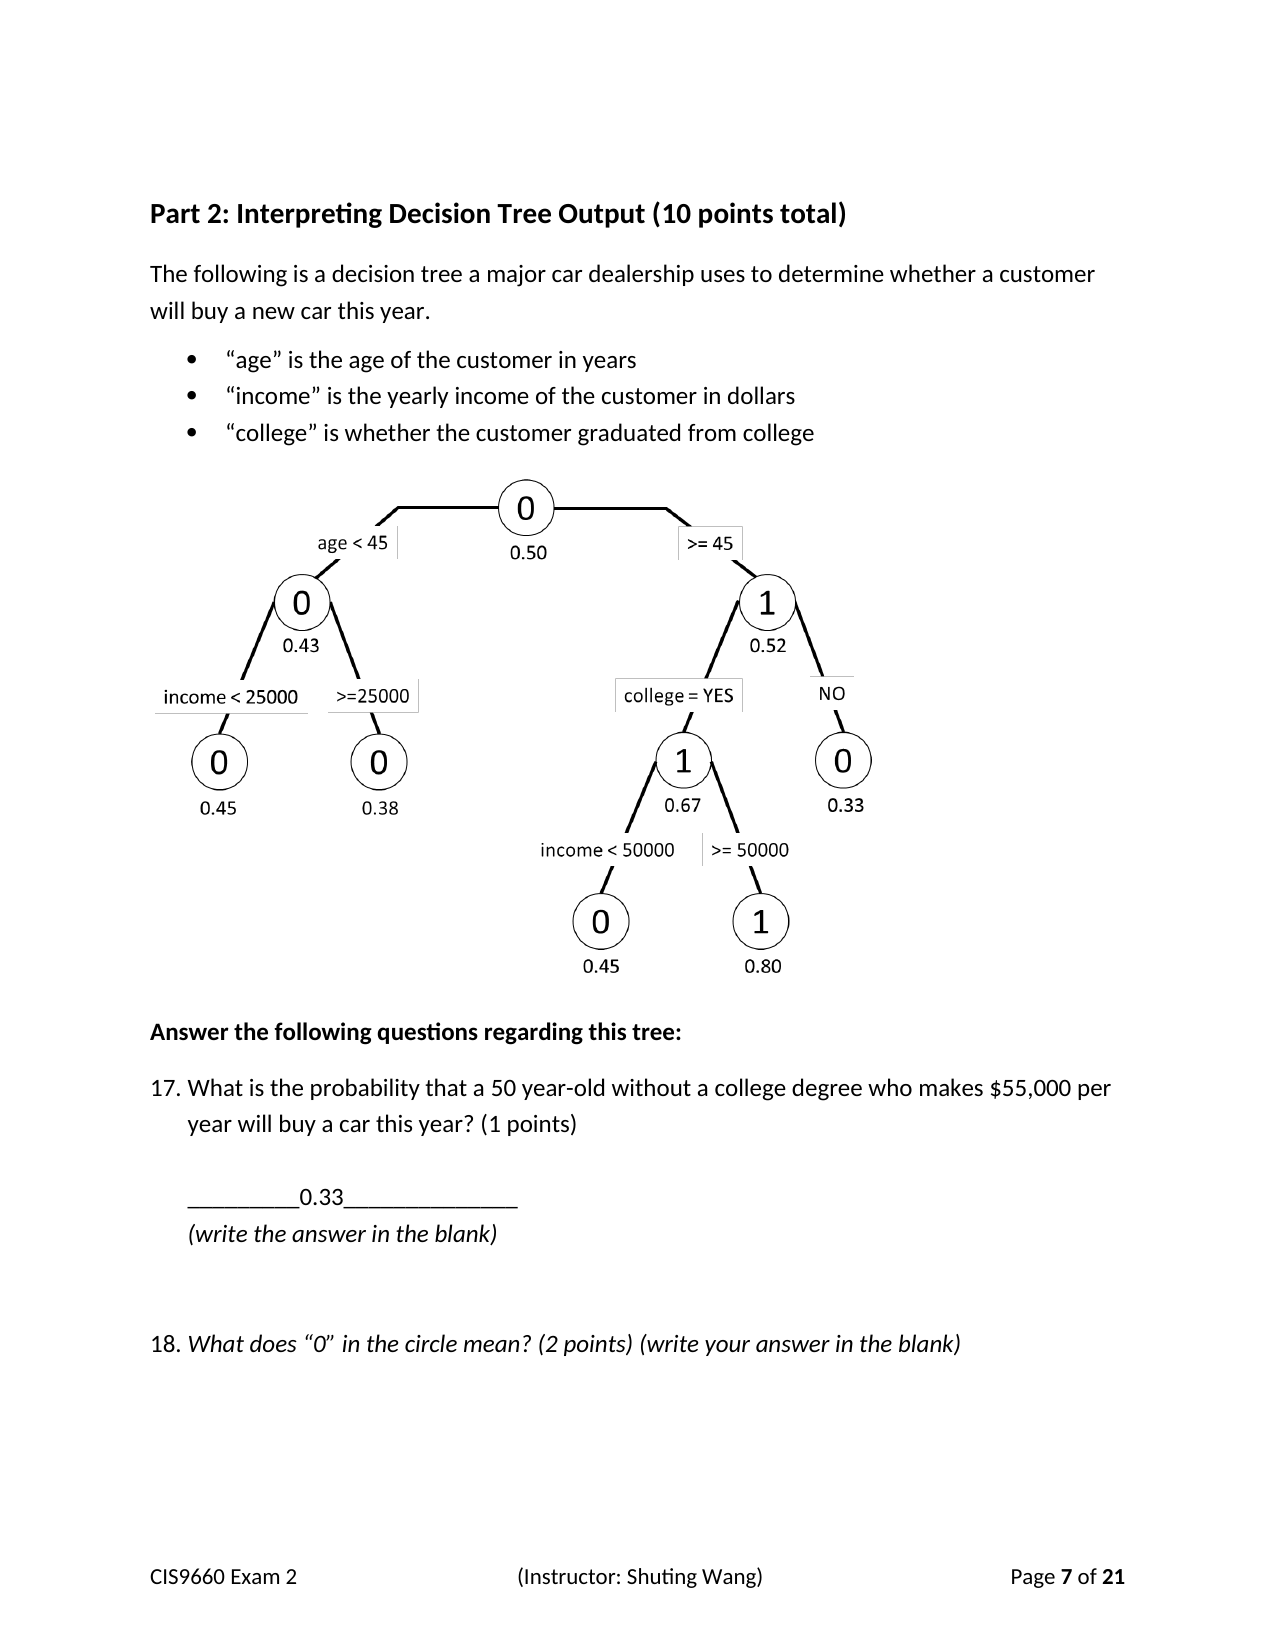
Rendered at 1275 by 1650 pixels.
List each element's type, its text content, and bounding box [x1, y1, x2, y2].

list _________0.33______________ (write the answer in the blank) [187, 1181, 1125, 1248]
text The following is a decision tree a major car dealership uses to determine whether a customer will buy a new car this year. [150, 258, 1125, 325]
list “age” is the age of the customer in years [187, 344, 1125, 374]
text Answer the following questions regarding this tree: [150, 1016, 1125, 1046]
picture [150, 474, 877, 991]
list What does “0” in the circle mean? (2 points) (write your answer in the blank) [150, 1328, 1125, 1358]
list “college” is whether the customer graduated from college [187, 417, 1125, 448]
list “income” is the yearly income of the customer in dollars [187, 381, 1125, 411]
list What is the probability that a 50 year-old without a college degree who makes $55,000 per year will buy a car this year? (1 points) [150, 1072, 1125, 1139]
text Part 2: Interpreting Decision Tree Output (10 points total) [150, 195, 1125, 231]
